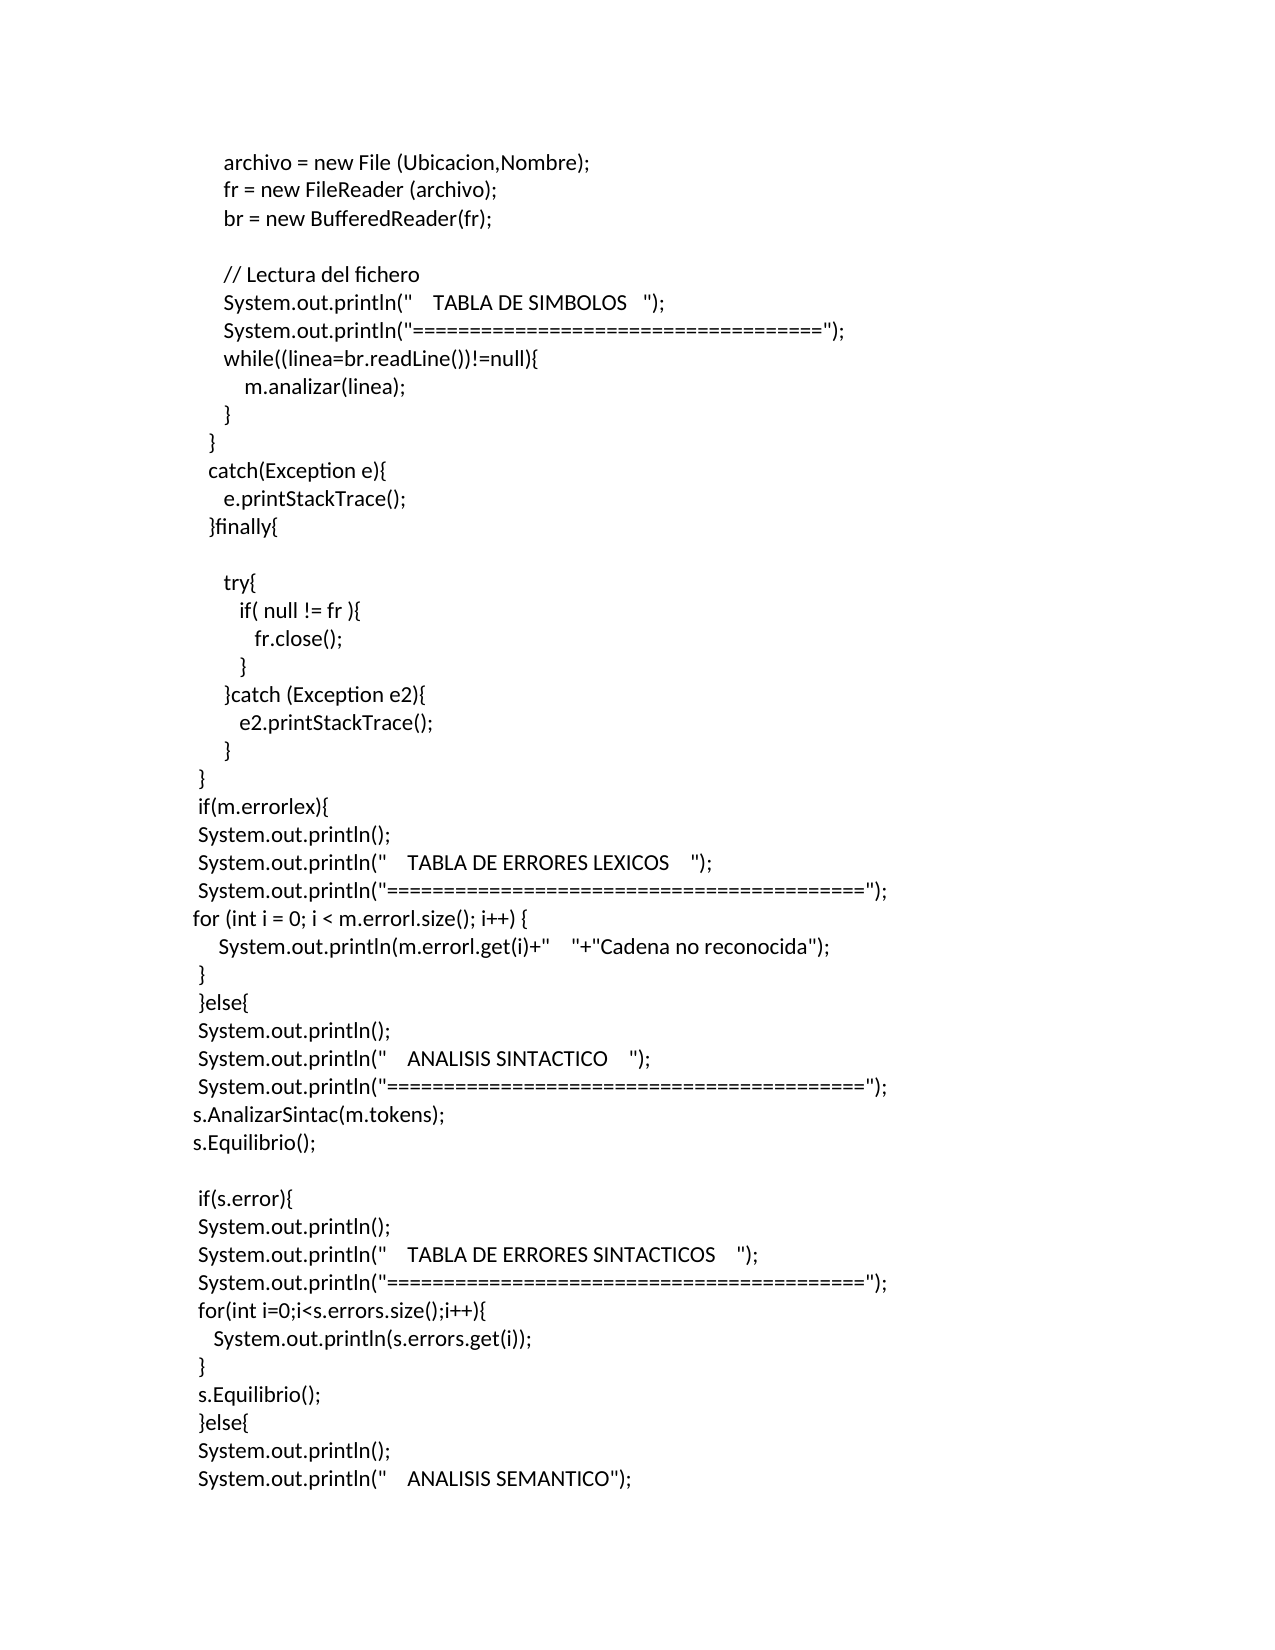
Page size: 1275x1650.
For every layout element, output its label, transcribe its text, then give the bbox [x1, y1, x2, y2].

text } [177, 428, 1098, 456]
text s.Equilibrio(); [177, 1128, 1098, 1156]
text } [177, 1352, 1098, 1381]
text } [177, 960, 1098, 988]
text System.out.println(" TABLA DE ERRORES SINTACTICOS "); [177, 1240, 1098, 1268]
text while((linea=br.readLine())!=null){ [177, 344, 1098, 372]
text for(int i=0;i<s.errors.size();i++){ [177, 1296, 1098, 1324]
text catch(Exception e){ [177, 456, 1098, 484]
text m.analizar(linea); [177, 372, 1098, 400]
text e.printStackTrace(); [177, 484, 1098, 512]
text System.out.println(" ANALISIS SINTACTICO "); [177, 1044, 1098, 1072]
text System.out.println(" TABLA DE ERRORES LEXICOS "); [177, 848, 1098, 876]
text archivo = new File (Ubicacion,Nombre); [177, 148, 1098, 176]
text }else{ [177, 1408, 1098, 1437]
text fr.close(); [177, 624, 1098, 652]
text fr = new FileReader (archivo); [177, 176, 1098, 204]
text System.out.println(" ANALISIS SEMANTICO"); [177, 1464, 1098, 1493]
text e2.printStackTrace(); [177, 708, 1098, 736]
text s.Equilibrio(); [177, 1381, 1098, 1408]
text System.out.println(); [177, 1437, 1098, 1464]
text } [177, 764, 1098, 792]
text System.out.println("=========================================="); [177, 1268, 1098, 1296]
text }catch (Exception e2){ [177, 680, 1098, 708]
text }finally{ [177, 512, 1098, 540]
text // Lectura del fichero [177, 260, 1098, 288]
text if(s.error){ [177, 1184, 1098, 1212]
text if(m.errorlex){ [177, 792, 1098, 820]
text System.out.println(); [177, 1212, 1098, 1240]
text System.out.println(s.errors.get(i)); [177, 1324, 1098, 1352]
text System.out.println("=========================================="); [177, 876, 1098, 904]
text br = new BufferedReader(fr); [177, 204, 1098, 232]
text } [177, 652, 1098, 680]
text try{ [177, 568, 1098, 596]
text } [177, 400, 1098, 428]
text System.out.println(); [177, 820, 1098, 848]
text System.out.println("=========================================="); [177, 1072, 1098, 1100]
text System.out.println(" TABLA DE SIMBOLOS "); [177, 288, 1098, 316]
text System.out.println("===================================="); [177, 316, 1098, 344]
text if( null != fr ){ [177, 596, 1098, 624]
text s.AnalizarSintac(m.tokens); [177, 1100, 1098, 1128]
text System.out.println(); [177, 1016, 1098, 1044]
text }else{ [177, 988, 1098, 1016]
text System.out.println(m.errorl.get(i)+" "+"Cadena no reconocida"); [177, 932, 1098, 960]
text } [177, 736, 1098, 764]
text for (int i = 0; i < m.errorl.size(); i++) { [177, 904, 1098, 932]
